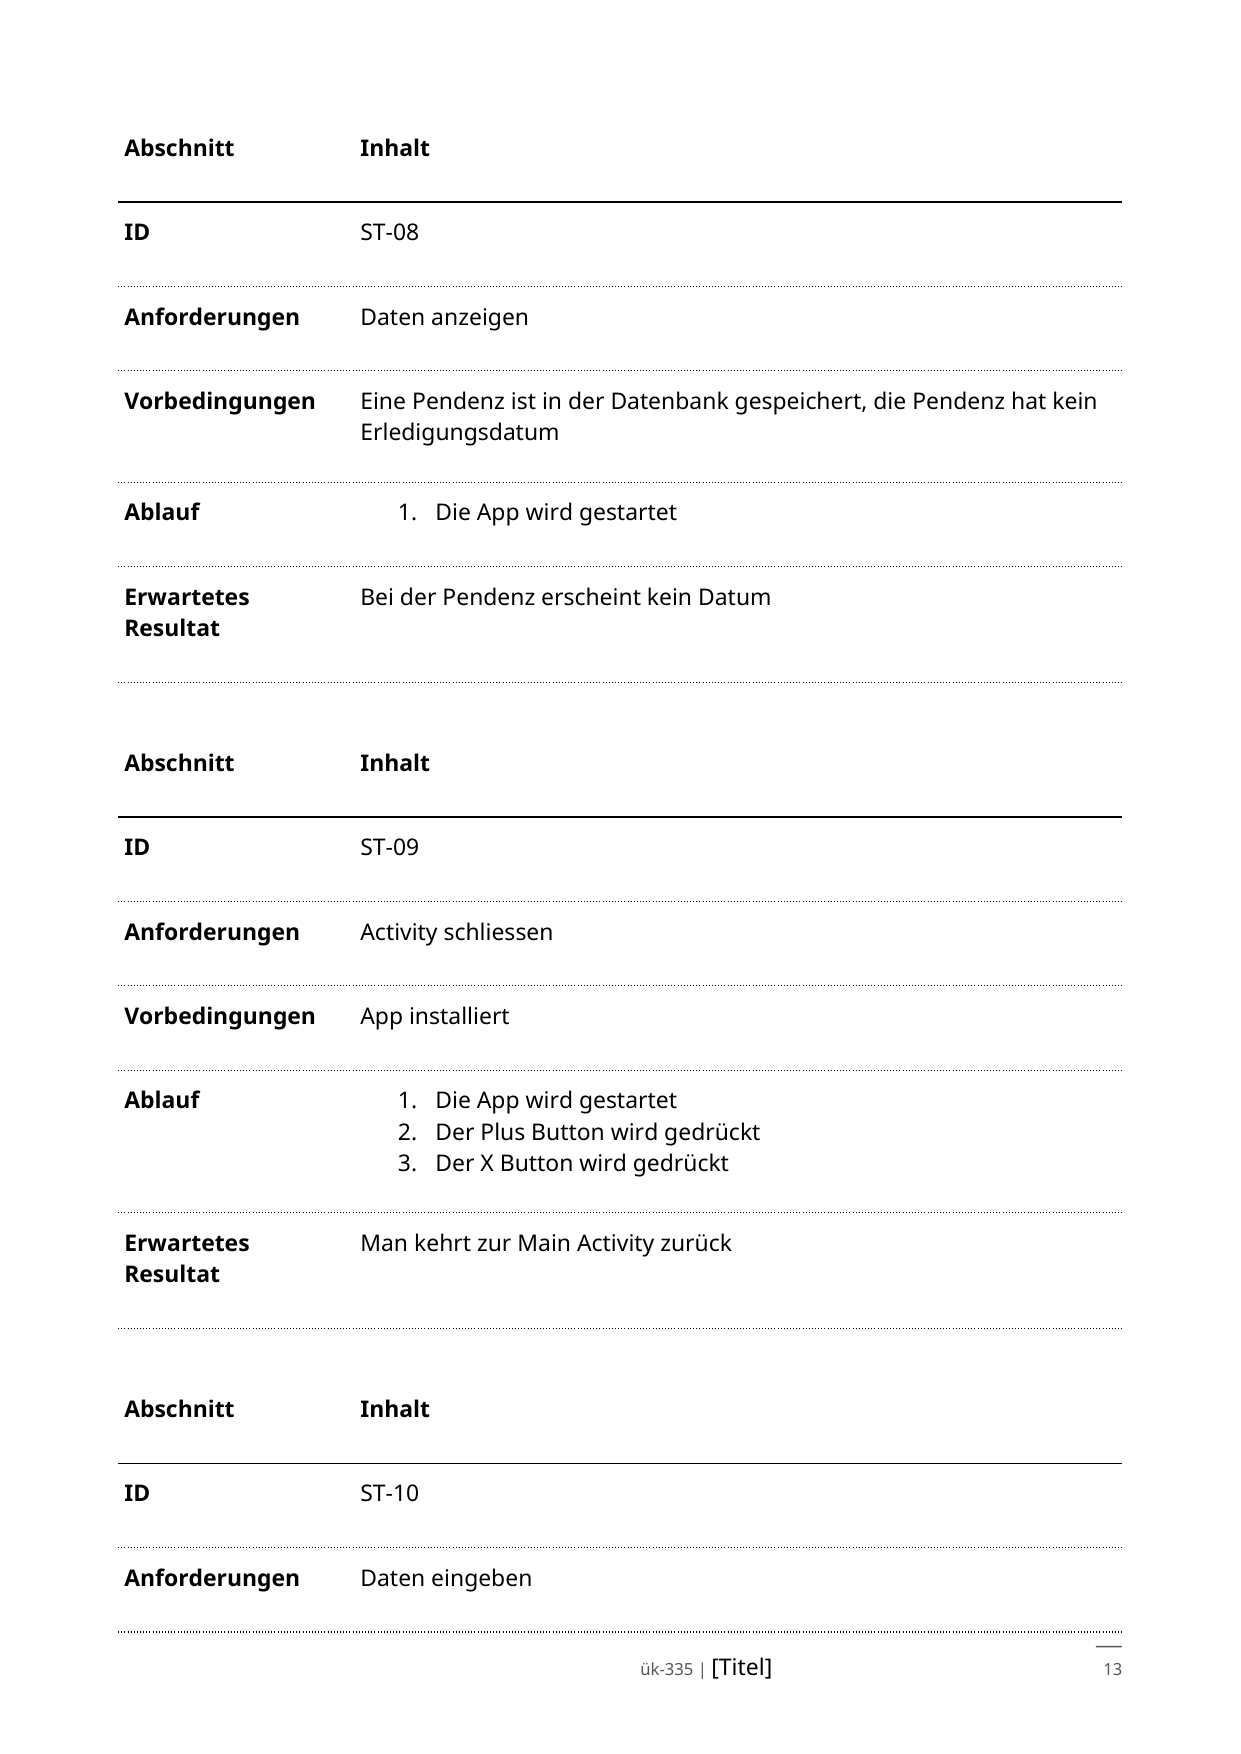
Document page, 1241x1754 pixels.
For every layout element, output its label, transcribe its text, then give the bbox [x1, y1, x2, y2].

table_cell ST-08 [354, 203, 1122, 286]
table_cell ID [118, 1464, 354, 1547]
table_cell Ablauf [118, 1070, 354, 1212]
table_cell ST-09 [354, 818, 1122, 901]
table_cell Ablauf [118, 482, 354, 566]
table_cell Erwartetes Resultat [118, 1212, 354, 1328]
table_cell ID [118, 818, 354, 901]
table_header Abschnitt [118, 118, 354, 201]
table_cell ID [118, 203, 354, 286]
table_cell Anforderungen [118, 286, 354, 370]
table_cell Daten anzeigen [354, 286, 1122, 370]
table_cell Vorbedingungen [118, 985, 354, 1069]
table_cell Activity schliessen [354, 901, 1122, 985]
table_cell Eine Pendenz ist in der Datenbank gespeichert, die Pendenz hat kein Erledigungsdatum [354, 370, 1122, 482]
table_cell Bei der Pendenz erscheint kein Datum [354, 566, 1122, 682]
table_cell Man kehrt zur Main Activity zurück [354, 1212, 1122, 1328]
table_cell ST-10 [354, 1464, 1122, 1547]
table_cell App installiert [354, 985, 1122, 1069]
table_cell Die App wird gestartet Der Plus Button wird gedrückt Der X Button wird gedrückt [354, 1070, 1122, 1212]
table_cell Vorbedingungen [118, 370, 354, 482]
table_header Inhalt [354, 118, 1122, 201]
table_cell Anforderungen [118, 901, 354, 985]
table_header Abschnitt [118, 733, 354, 816]
table_header Inhalt [354, 1379, 1122, 1463]
table_header Abschnitt [118, 1379, 354, 1463]
table_cell Daten eingeben [354, 1547, 1122, 1631]
table_header Inhalt [354, 733, 1122, 816]
table_cell Anforderungen [118, 1547, 354, 1631]
table_cell Erwartetes Resultat [118, 566, 354, 682]
table_cell Die App wird gestartet [354, 482, 1122, 566]
